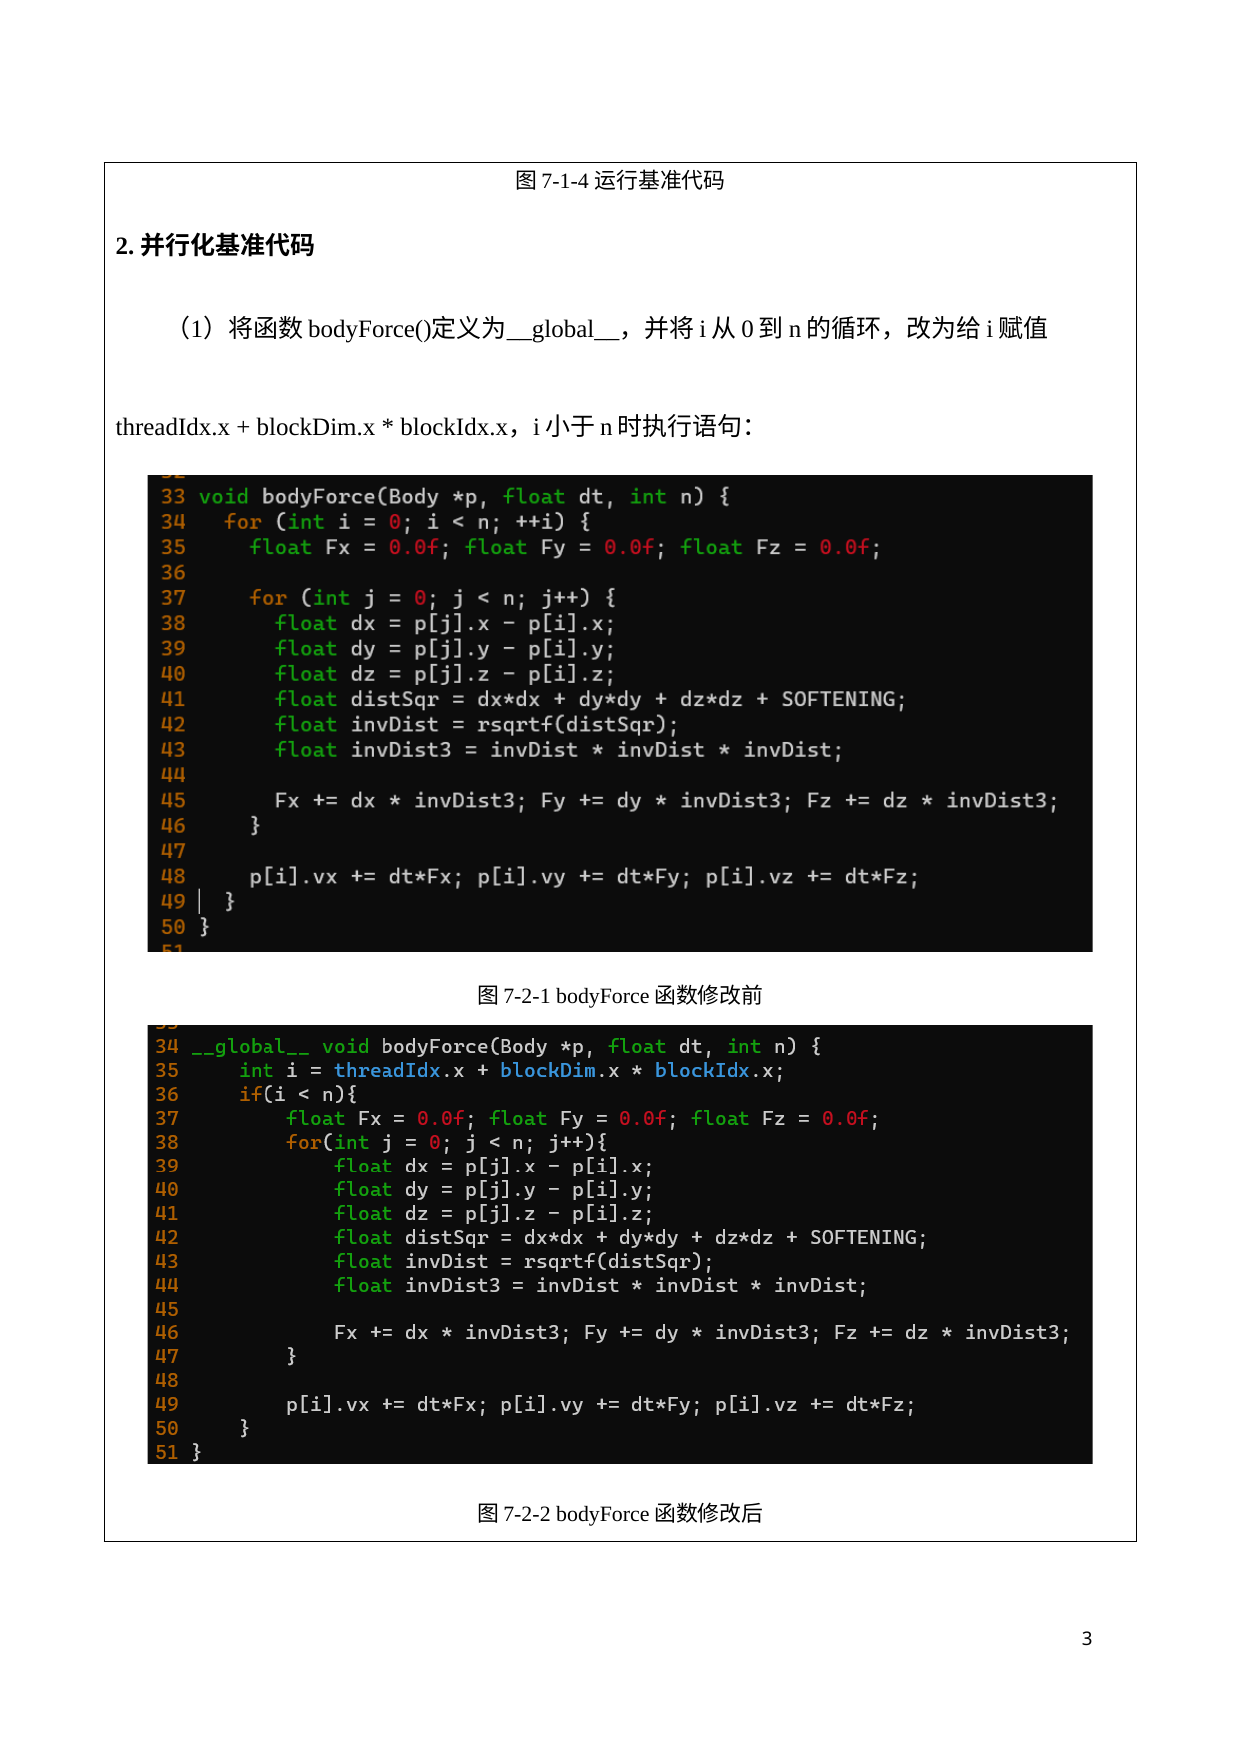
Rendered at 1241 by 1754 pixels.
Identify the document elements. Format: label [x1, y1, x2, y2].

picture [147, 1025, 1093, 1464]
table_cell [105, 163, 1136, 1541]
picture [147, 475, 1093, 952]
